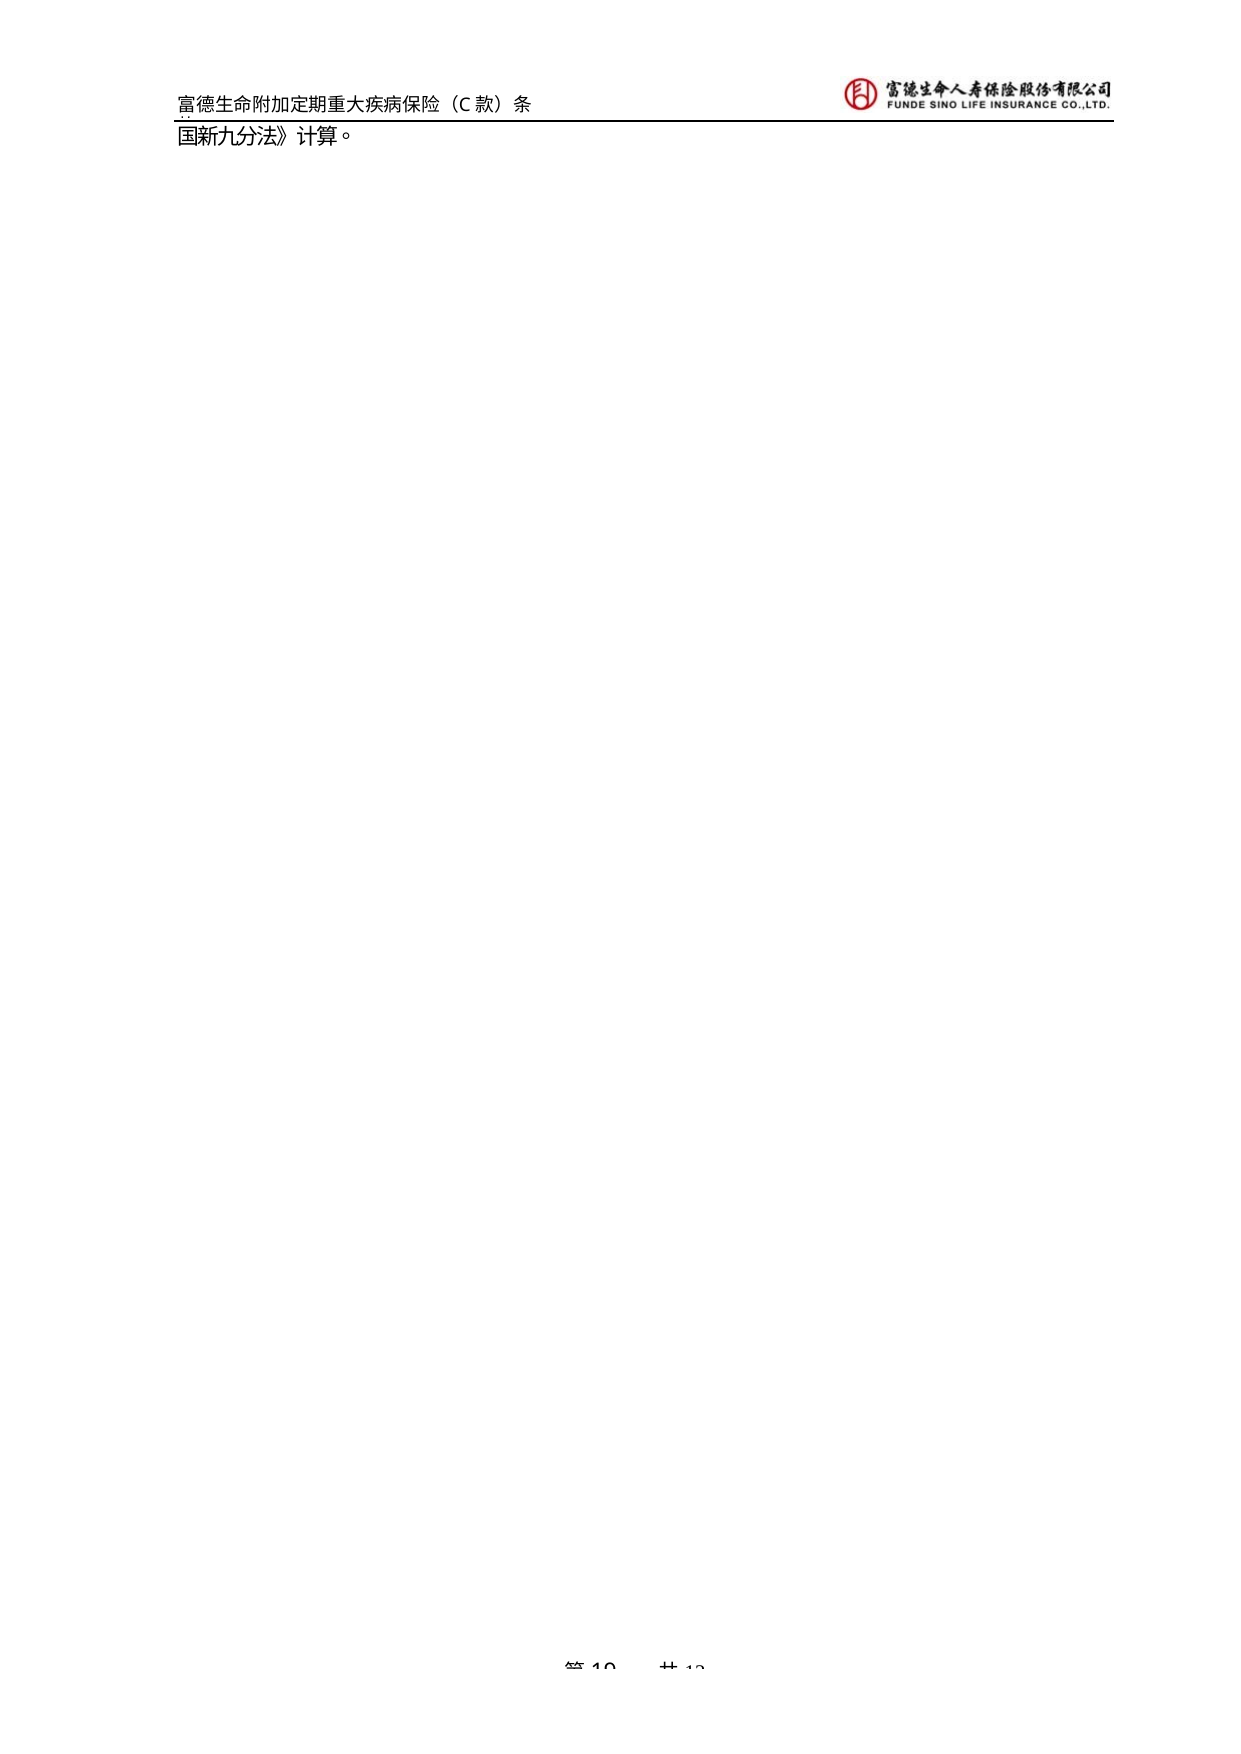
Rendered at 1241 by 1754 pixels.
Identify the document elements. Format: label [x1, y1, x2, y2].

picture [840, 76, 1112, 113]
text [177, 121, 1111, 151]
